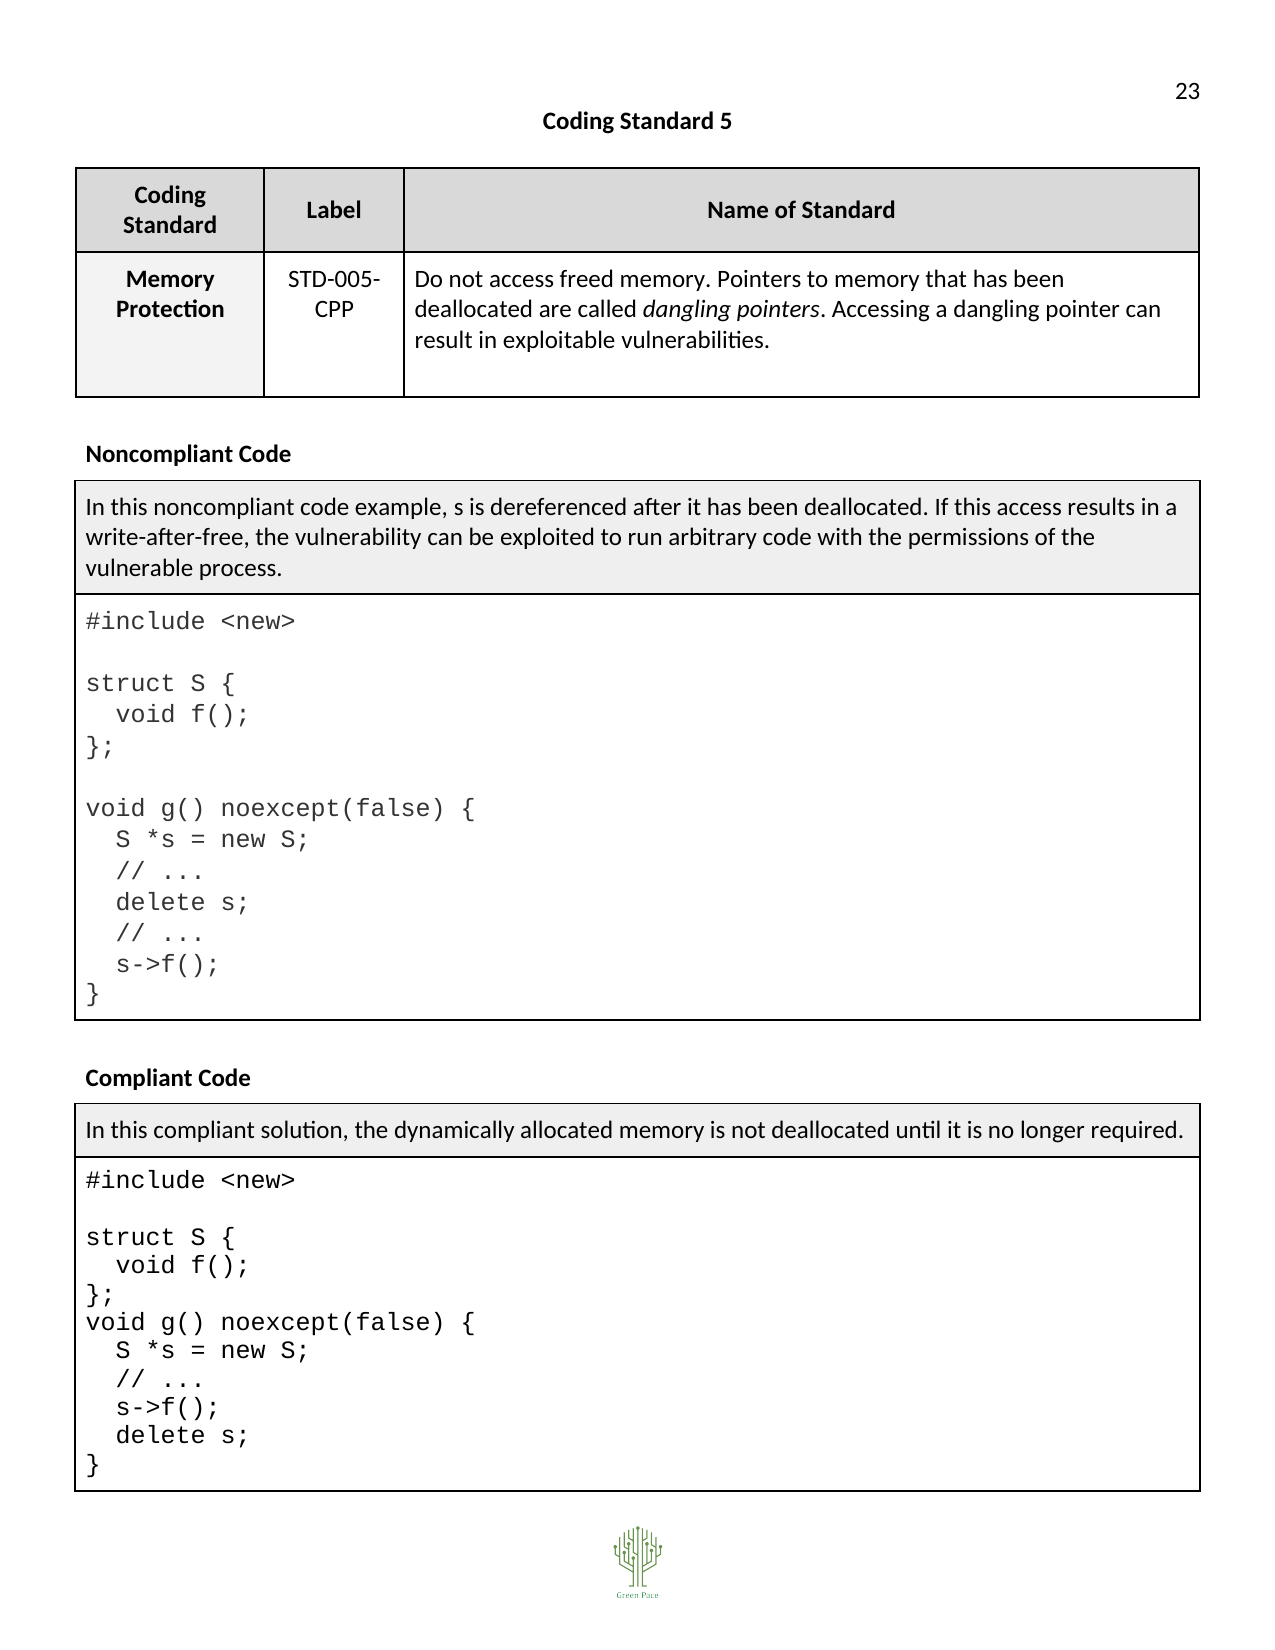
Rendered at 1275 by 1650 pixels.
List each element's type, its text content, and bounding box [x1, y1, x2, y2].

table_header Label [265, 169, 403, 251]
subtitle Coding Standard 5 [75, 106, 1200, 136]
picture [605, 1521, 670, 1606]
table_cell In this noncompliant code example, s is dereferenced after it has been deallocated. If this access results in a write-after-free, the vulnerability can be exploited to run arbitrary code with the permissions of the vulnerable process. [76, 481, 1199, 593]
table_header Name of Standard [405, 169, 1198, 251]
table_header Coding Standard [77, 169, 263, 251]
table_header Compliant Code [75, 1052, 1200, 1103]
table_cell #include <new> struct S { void f(); }; void g() noexcept(false) { S *s = new S; // ... delete s; // ... s->f(); } [76, 595, 1199, 1019]
table_cell Memory Protection [77, 253, 263, 396]
table_cell In this compliant solution, the dynamically allocated memory is not deallocated until it is no longer required. [76, 1104, 1199, 1156]
table_cell #include <new> struct S { void f(); }; void g() noexcept(false) { S *s = new S; // ... s->f(); delete s; } [76, 1158, 1199, 1490]
table_cell Do not access freed memory. Pointers to memory that has been deallocated are called dangling pointers. Accessing a dangling pointer can result in exploitable vulnerabilities. [405, 253, 1198, 396]
table_header Noncompliant Code [75, 428, 1200, 479]
table_cell STD-005-CPP [265, 253, 403, 396]
